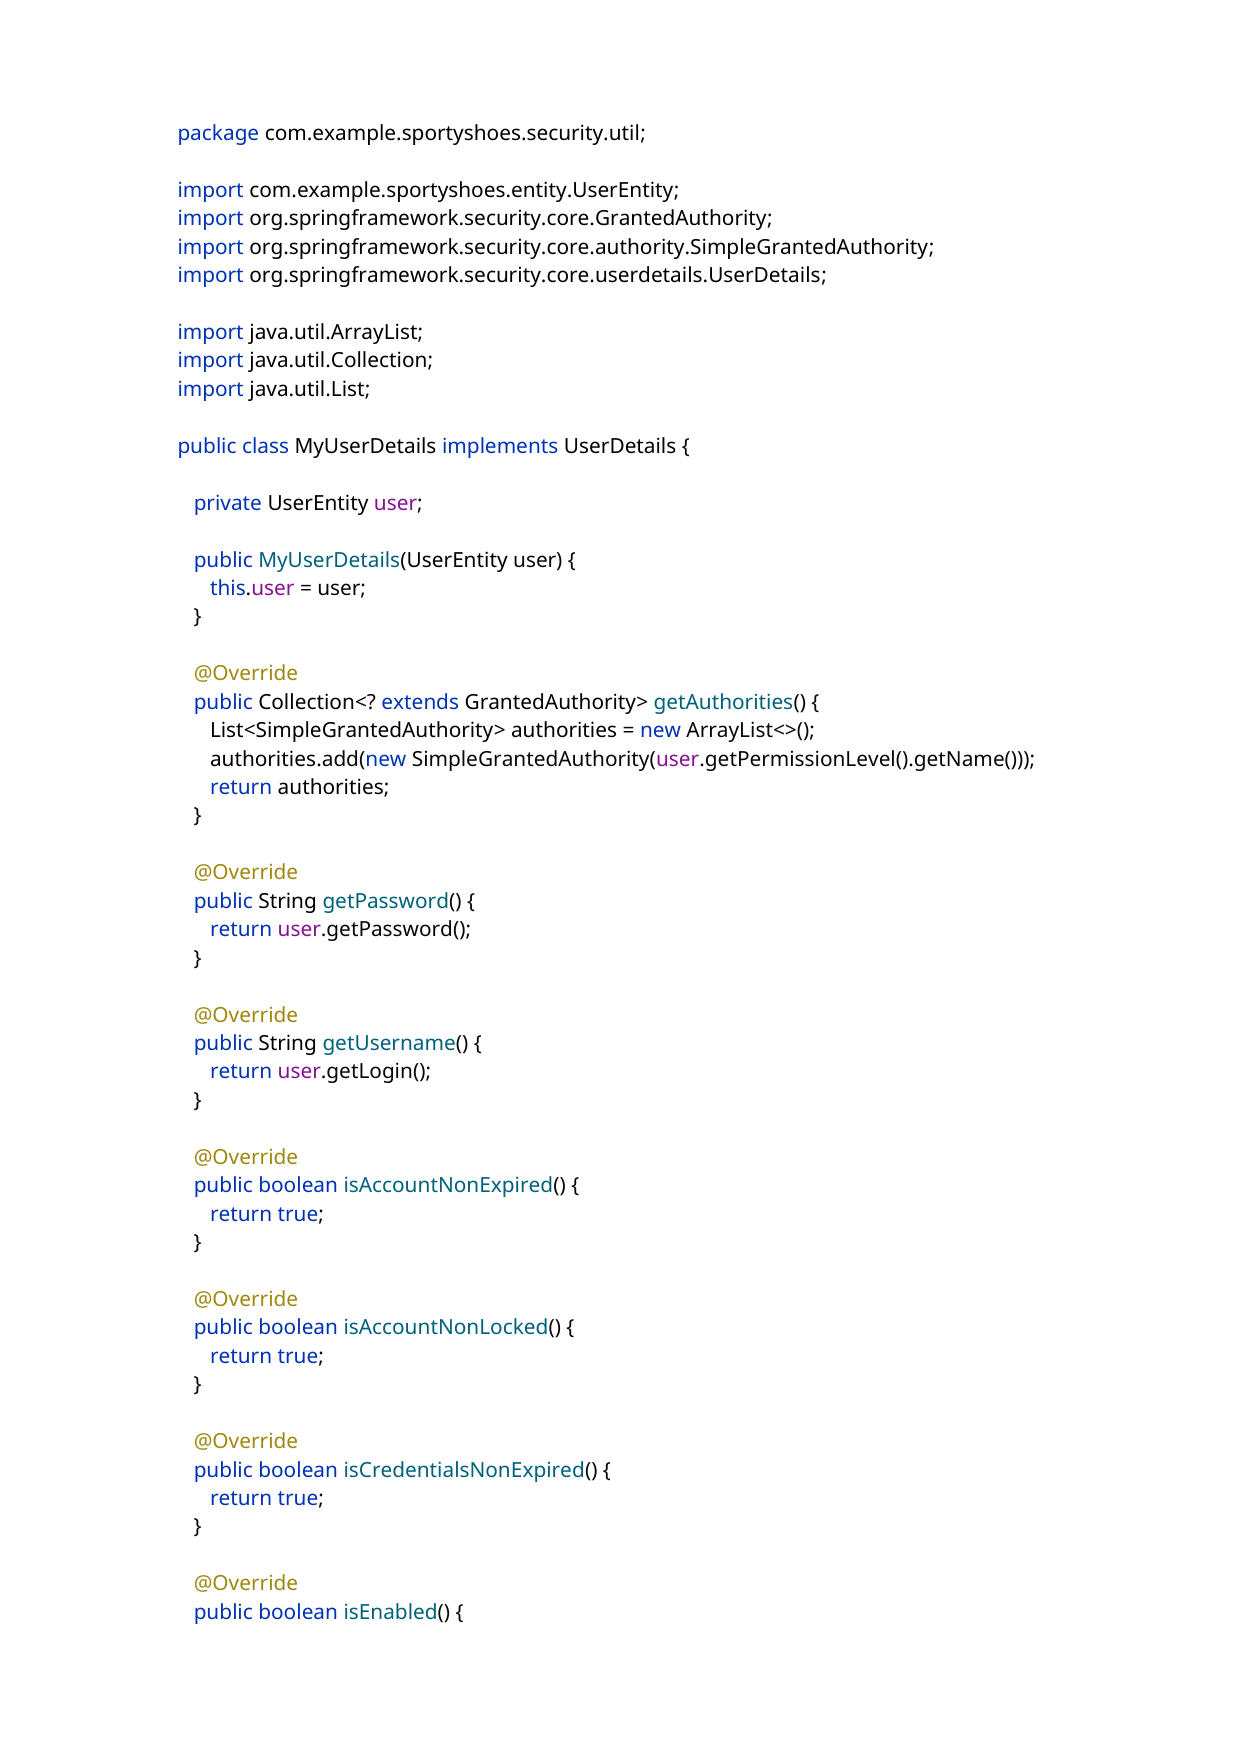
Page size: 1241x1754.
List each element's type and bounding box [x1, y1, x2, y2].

text [177, 118, 1152, 1625]
